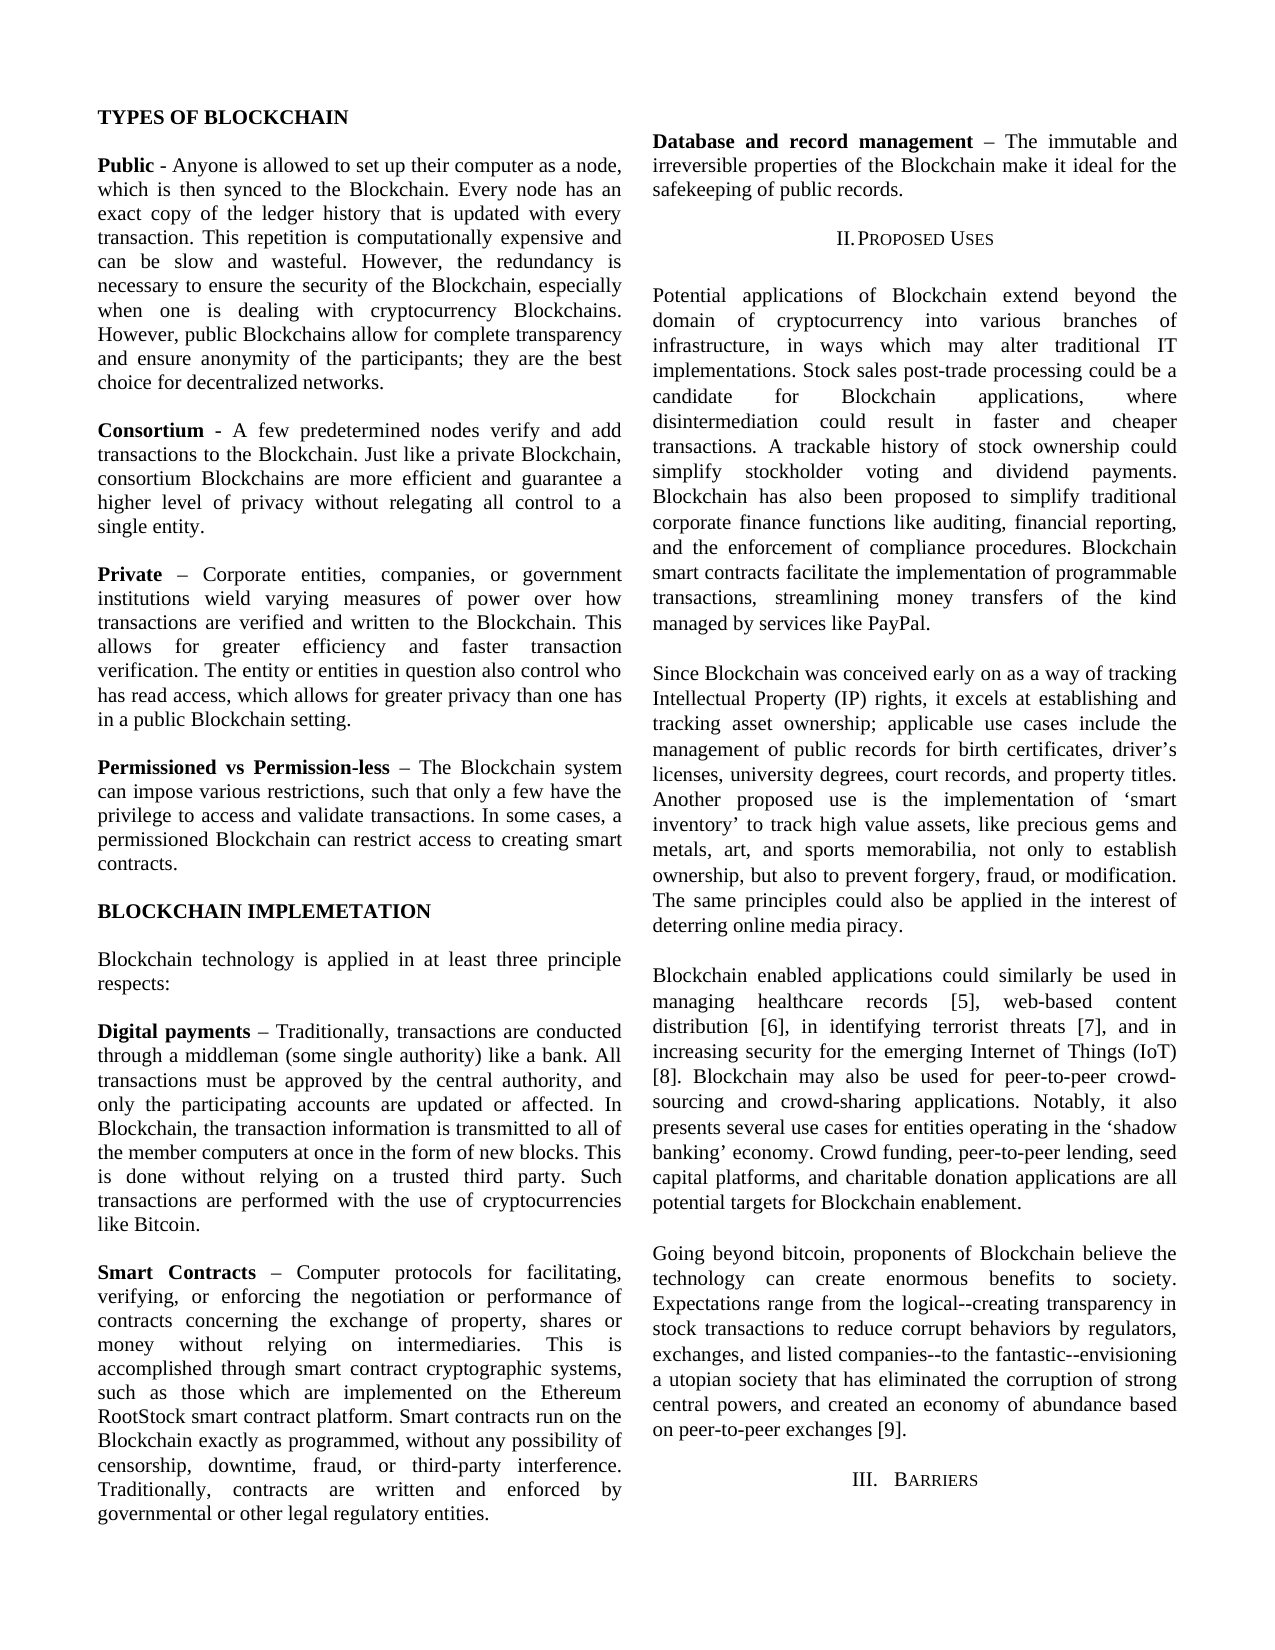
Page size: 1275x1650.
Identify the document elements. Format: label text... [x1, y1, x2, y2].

text Private – Corporate entities, companies, or government institutions wield varying measures of power over how transactions are verified and written to the Blockchain. This allows for greater efficiency and faster transaction verification. The entity or entities in question also control who has read access, which allows for greater privacy than one has in a public Blockchain setting. [97, 562, 622, 731]
text Consortium - A few predetermined nodes verify and add transactions to the Blockchain. Just like a private Blockchain, consortium Blockchains are more efficient and guarantee a higher level of privacy without relegating all control to a single entity. [97, 418, 622, 538]
subtitle Proposed Uses [652, 226, 1177, 250]
text Public - Anyone is allowed to set up their computer as a node, which is then synced to the Blockchain. Every node has an exact copy of the ledger history that is updated with every transaction. This repetition is computationally expensive and can be slow and wasteful. However, the redundancy is necessary to ensure the security of the Blockchain, especially when one is dealing with cryptocurrency Blockchains. However, public Blockchains allow for complete transparency and ensure anonymity of the participants; they are the best choice for decentralized networks. [97, 153, 622, 394]
text Smart Contracts – Computer protocols for facilitating, verifying, or enforcing the negotiation or performance of contracts concerning the exchange of property, shares or money without relying on intermediaries. This is accomplished through smart contract cryptographic systems, such as those which are implemented on the Ethereum RootStock smart contract platform. Smart contracts run on the Blockchain exactly as programmed, without any possibility of censorship, downtime, fraud, or third-party interference. Traditionally, contracts are written and enforced by governmental or other legal regulatory entities. [97, 1260, 622, 1525]
text Blockchain enabled applications could similarly be used in managing healthcare records [5], web-based content distribution [6], in identifying terrorist threats [7], and in increasing security for the emerging Internet of Things (IoT) [8]. Blockchain may also be used for peer-to-peer crowd-sourcing and crowd-sharing applications. Notably, it also presents several use cases for entities operating in the ‘shadow banking’ economy. Crowd funding, peer-to-peer lending, seed capital platforms, and charitable donation applications are all potential targets for Blockchain enablement. [652, 963, 1177, 1214]
subtitle Barriers [652, 1467, 1177, 1491]
text Permissioned vs Permission-less – The Blockchain system can impose various restrictions, such that only a few have the privilege to access and validate transactions. In some cases, a permissioned Blockchain can restrict access to creating smart contracts. [97, 755, 622, 875]
text Digital payments – Traditionally, transactions are conducted through a middleman (some single authority) like a bank. All transactions must be approved by the central authority, and only the participating accounts are updated or affected. In Blockchain, the transaction information is transmitted to all of the member computers at once in the form of new blocks. This is done without relying on a trusted third party. Such transactions are performed with the use of cryptocurrencies like Bitcoin. [97, 1019, 622, 1236]
text Going beyond bitcoin, proponents of Blockchain believe the technology can create enormous benefits to society. Expectations range from the logical--creating transparency in stock transactions to reduce corrupt behaviors by regulators, exchanges, and listed companies--to the fantastic--envisioning a utopian society that has eliminated the corruption of strong central powers, and created an economy of abundance based on peer-to-peer exchanges [9]. [652, 1241, 1177, 1441]
text BLOCKCHAIN IMPLEMETATION [97, 899, 622, 923]
text Database and record management – The immutable and irreversible properties of the Blockchain make it ideal for the safekeeping of public records. [652, 129, 1177, 201]
text Since Blockchain was conceived early on as a way of tracking Intellectual Property (IP) rights, it excels at establishing and tracking asset ownership; applicable use cases include the management of public records for birth certificates, driver’s licenses, university degrees, court records, and property titles. Another proposed use is the implementation of ‘smart inventory’ to track high value assets, like precious gems and metals, art, and sports memorabilia, not only to establish ownership, but also to prevent forgery, fraud, or modification. The same principles could also be applied in the interest of deterring online media piracy. [652, 661, 1177, 937]
text TYPES OF BLOCKCHAIN [97, 105, 622, 129]
text Blockchain technology is applied in at least three principle respects: [97, 947, 622, 995]
text Potential applications of Blockchain extend beyond the domain of cryptocurrency into various branches of infrastructure, in ways which may alter traditional IT implementations. Stock sales post-trade processing could be a candidate for Blockchain applications, where disintermediation could result in faster and cheaper transactions. A trackable history of stock ownership could simplify stockholder voting and dividend payments. Blockchain has also been proposed to simplify traditional corporate finance functions like auditing, financial reporting, and the enforcement of compliance procedures. Blockchain smart contracts facilitate the implementation of programmable transactions, streamlining money transfers of the kind managed by services like PayPal. [652, 283, 1177, 634]
